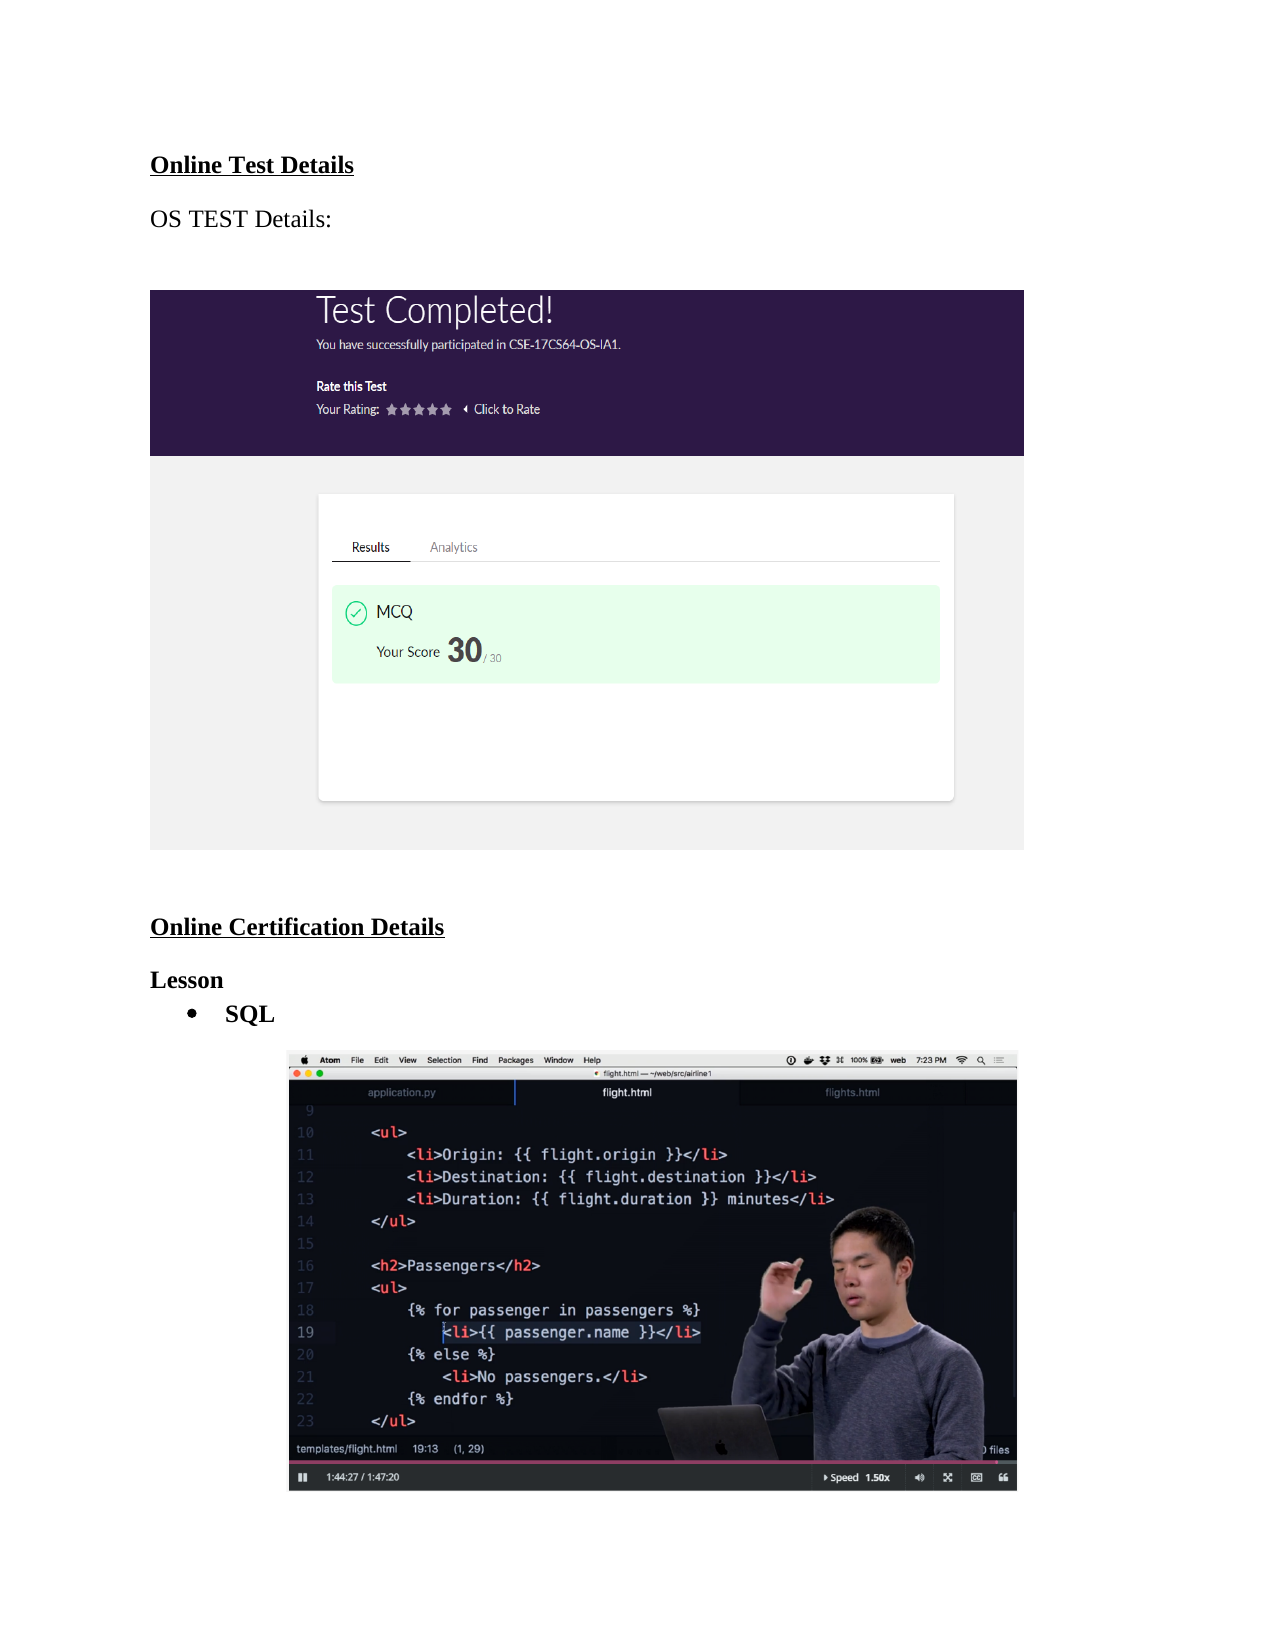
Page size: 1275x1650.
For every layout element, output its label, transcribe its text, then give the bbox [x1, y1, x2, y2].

list SQL [187, 999, 1125, 1027]
text Lesson [150, 966, 1125, 994]
text OS TEST Details: [150, 204, 1125, 233]
picture [150, 290, 1024, 850]
picture [286, 1050, 1019, 1492]
text Online Certification Details [150, 912, 1125, 941]
text Online Test Details [150, 150, 1125, 179]
